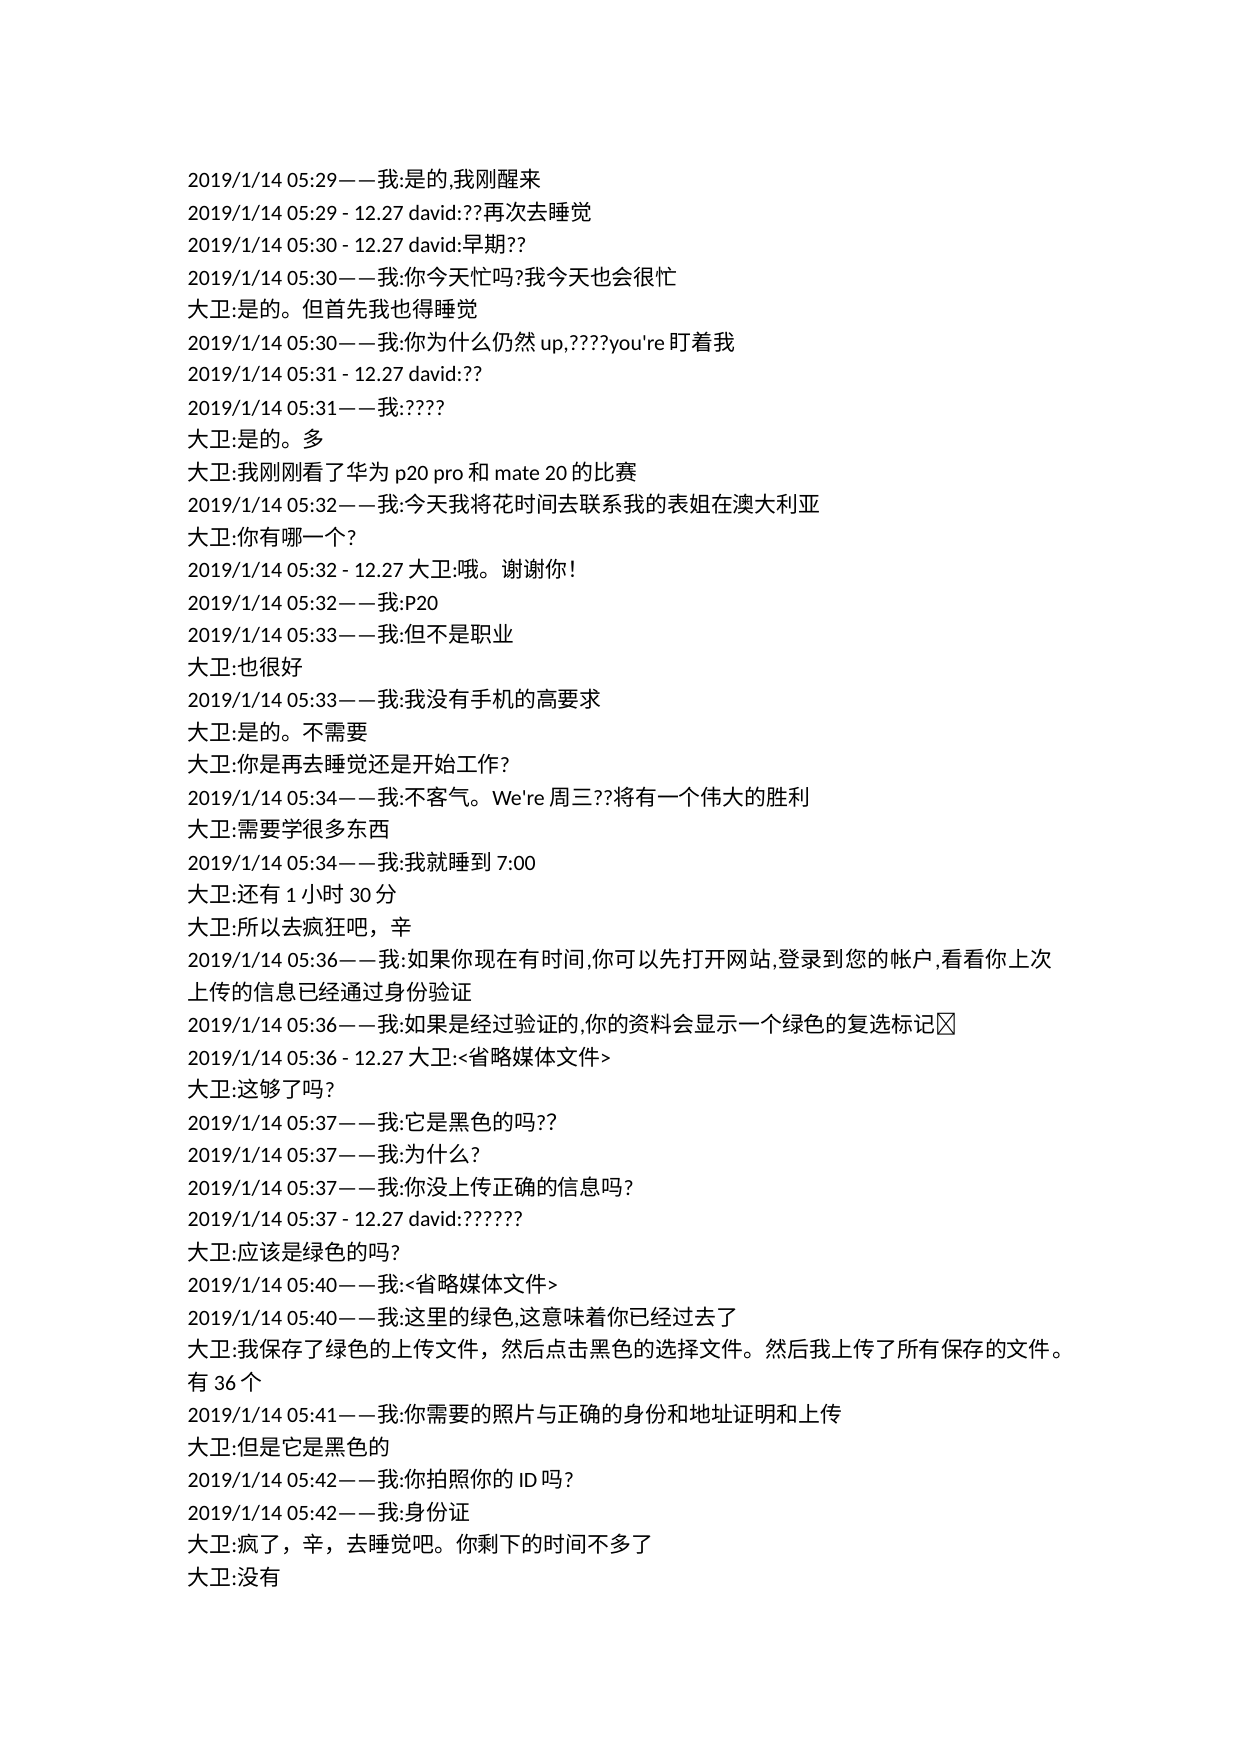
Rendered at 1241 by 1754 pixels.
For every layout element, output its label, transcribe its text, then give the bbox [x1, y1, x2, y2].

text 大卫:但是它是黑色的 [187, 1429, 1053, 1462]
text 2019/1/14 05:30——我:你为什么仍然up,????you're盯着我 [187, 324, 1053, 357]
text 2019/1/14 05:32——我:今天我将花时间去联系我的表姐在澳大利亚 [187, 487, 1053, 519]
text 2019/1/14 05:33——我:我没有手机的高要求 [187, 682, 1053, 714]
text 大卫:疯了，辛，去睡觉吧。你剩下的时间不多了 [187, 1527, 1053, 1559]
text 大卫:应该是绿色的吗? [187, 1234, 1053, 1267]
text 2019/1/14 05:34——我:我就睡到7:00 [187, 844, 1053, 877]
text 2019/1/14 05:37——我:为什么? [187, 1137, 1053, 1169]
text 2019/1/14 05:37——我:它是黑色的吗?？ [187, 1104, 1053, 1137]
text 大卫:所以去疯狂吧，辛 [187, 909, 1053, 942]
text 大卫:是的。但首先我也得睡觉 [187, 292, 1053, 324]
text 大卫:是的。不需要 [187, 714, 1053, 747]
text 大卫:你有哪一个? [187, 519, 1053, 552]
text 2019/1/14 05:32——我:P20 [187, 584, 1053, 617]
text 2019/1/14 05:30——我:你今天忙吗?我今天也会很忙 [187, 259, 1053, 292]
text 2019/1/14 05:41——我:你需要的照片与正确的身份和地址证明和上传 [187, 1397, 1053, 1429]
text 2019/1/14 05:37——我:你没上传正确的信息吗? [187, 1169, 1053, 1202]
text 2019/1/14 05:32 - 12.27大卫:哦。谢谢你！ [187, 552, 1053, 584]
text 2019/1/14 05:31——我:???? [187, 389, 1053, 422]
text 大卫:是的。多 [187, 422, 1053, 454]
text 2019/1/14 05:34——我:不客气。We're周三??将有一个伟大的胜利 [187, 779, 1053, 812]
text 大卫:我保存了绿色的上传文件，然后点击黑色的选择文件。然后我上传了所有保存的文件。有36个 [187, 1332, 1053, 1397]
text 2019/1/14 05:42——我:你拍照你的ID吗? [187, 1462, 1053, 1494]
text 大卫:也很好 [187, 649, 1053, 682]
text 2019/1/14 05:40——我:<省略媒体文件> [187, 1267, 1053, 1299]
text 2019/1/14 05:37 - 12.27 david:?????? [187, 1202, 1053, 1234]
text 2019/1/14 05:40——我:这里的绿色,这意味着你已经过去了 [187, 1299, 1053, 1332]
text 2019/1/14 05:42——我:身份证 [187, 1494, 1053, 1527]
text 2019/1/14 05:36 - 12.27大卫:<省略媒体文件> [187, 1039, 1053, 1072]
text 大卫:没有 [187, 1559, 1053, 1592]
text 大卫:还有1小时30分 [187, 877, 1053, 909]
text 大卫:这够了吗? [187, 1072, 1053, 1104]
text 大卫:我刚刚看了华为p20 pro和mate 20的比赛 [187, 454, 1053, 487]
text 2019/1/14 05:36——我:如果是经过验证的,你的资料会显示一个绿色的复选标记✅ [187, 1007, 1053, 1039]
text 2019/1/14 05:30 - 12.27 david:早期?? [187, 227, 1053, 259]
text 大卫:需要学很多东西 [187, 812, 1053, 844]
text 2019/1/14 05:31 - 12.27 david:?? [187, 357, 1053, 389]
text 2019/1/14 05:36——我:如果你现在有时间,你可以先打开网站,登录到您的帐户,看看你上次上传的信息已经通过身份验证 [187, 942, 1053, 1007]
text 大卫:你是再去睡觉还是开始工作? [187, 747, 1053, 779]
text 2019/1/14 05:29 - 12.27 david:??再次去睡觉 [187, 194, 1053, 227]
text 2019/1/14 05:29——我:是的,我刚醒来 [187, 162, 1053, 194]
text 2019/1/14 05:33——我:但不是职业 [187, 617, 1053, 649]
